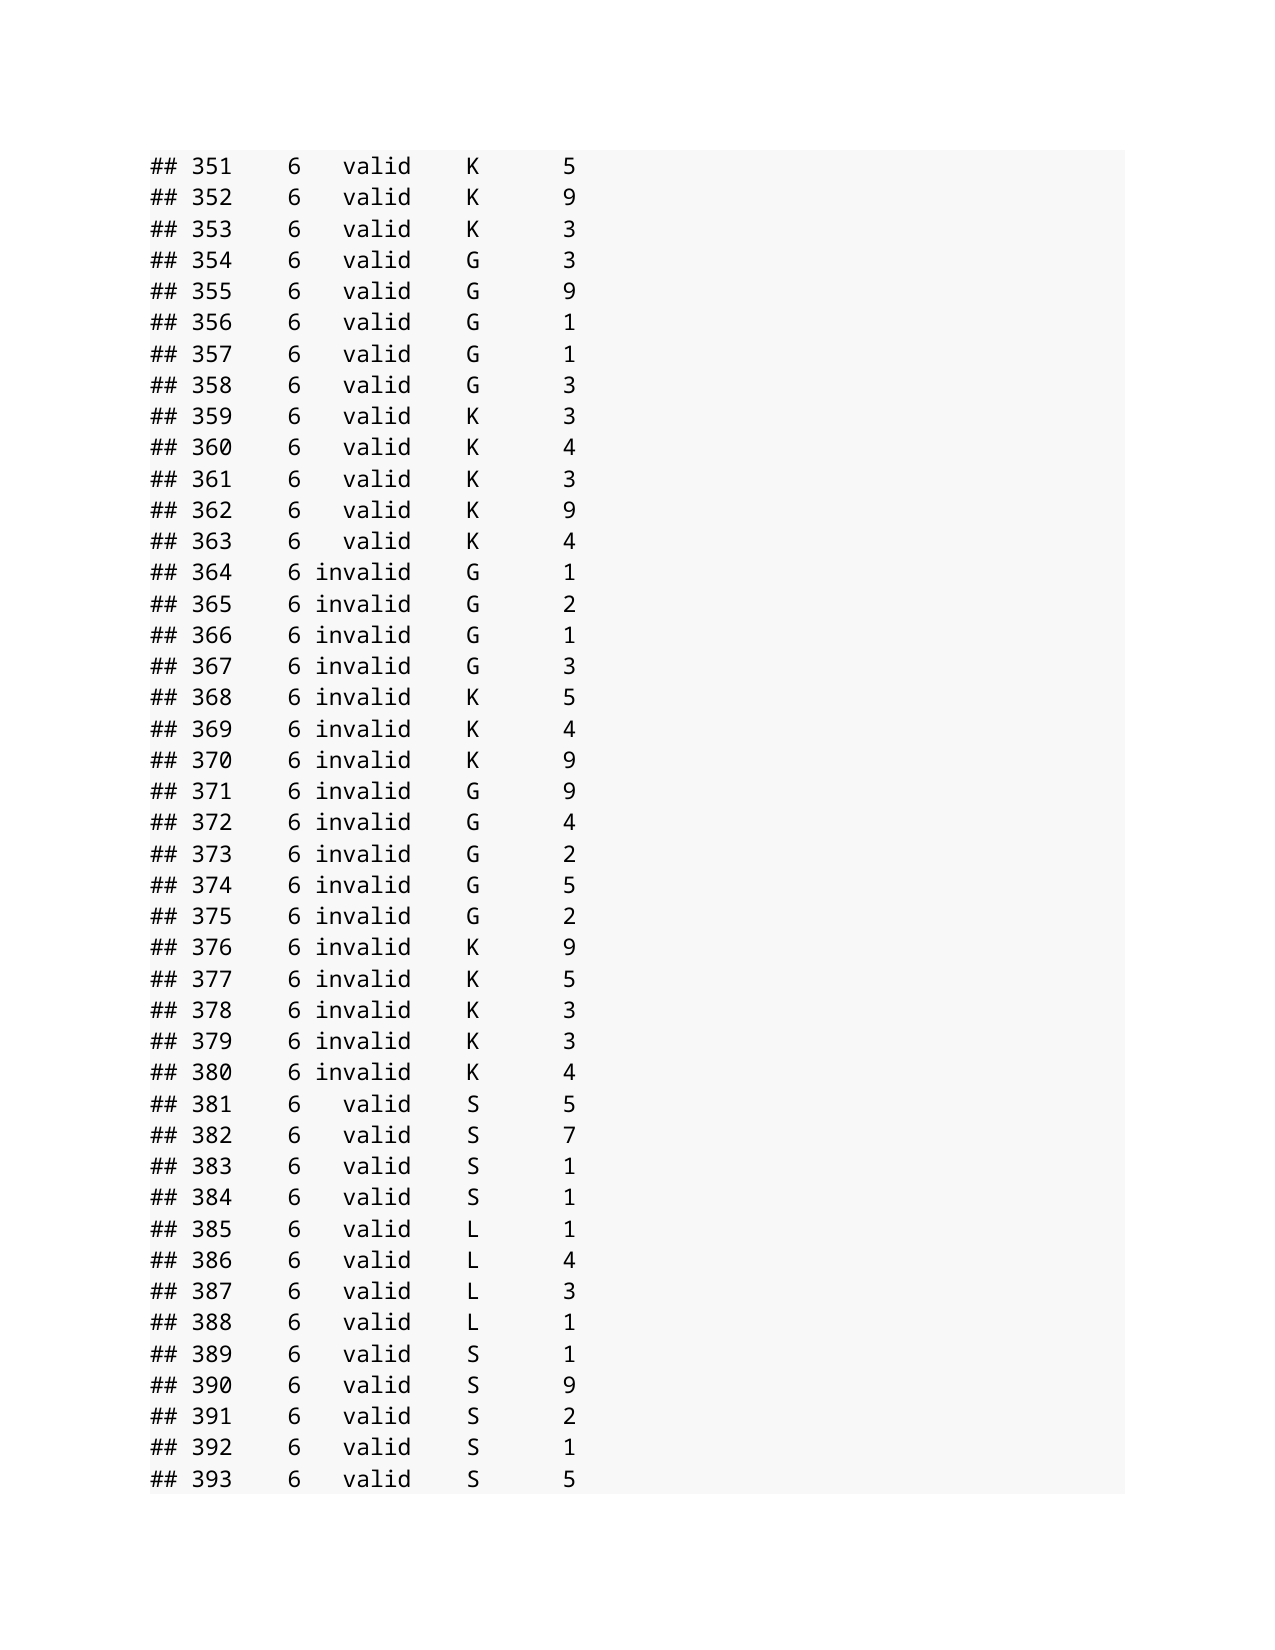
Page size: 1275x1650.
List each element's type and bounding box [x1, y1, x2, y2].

text [150, 150, 1125, 1494]
